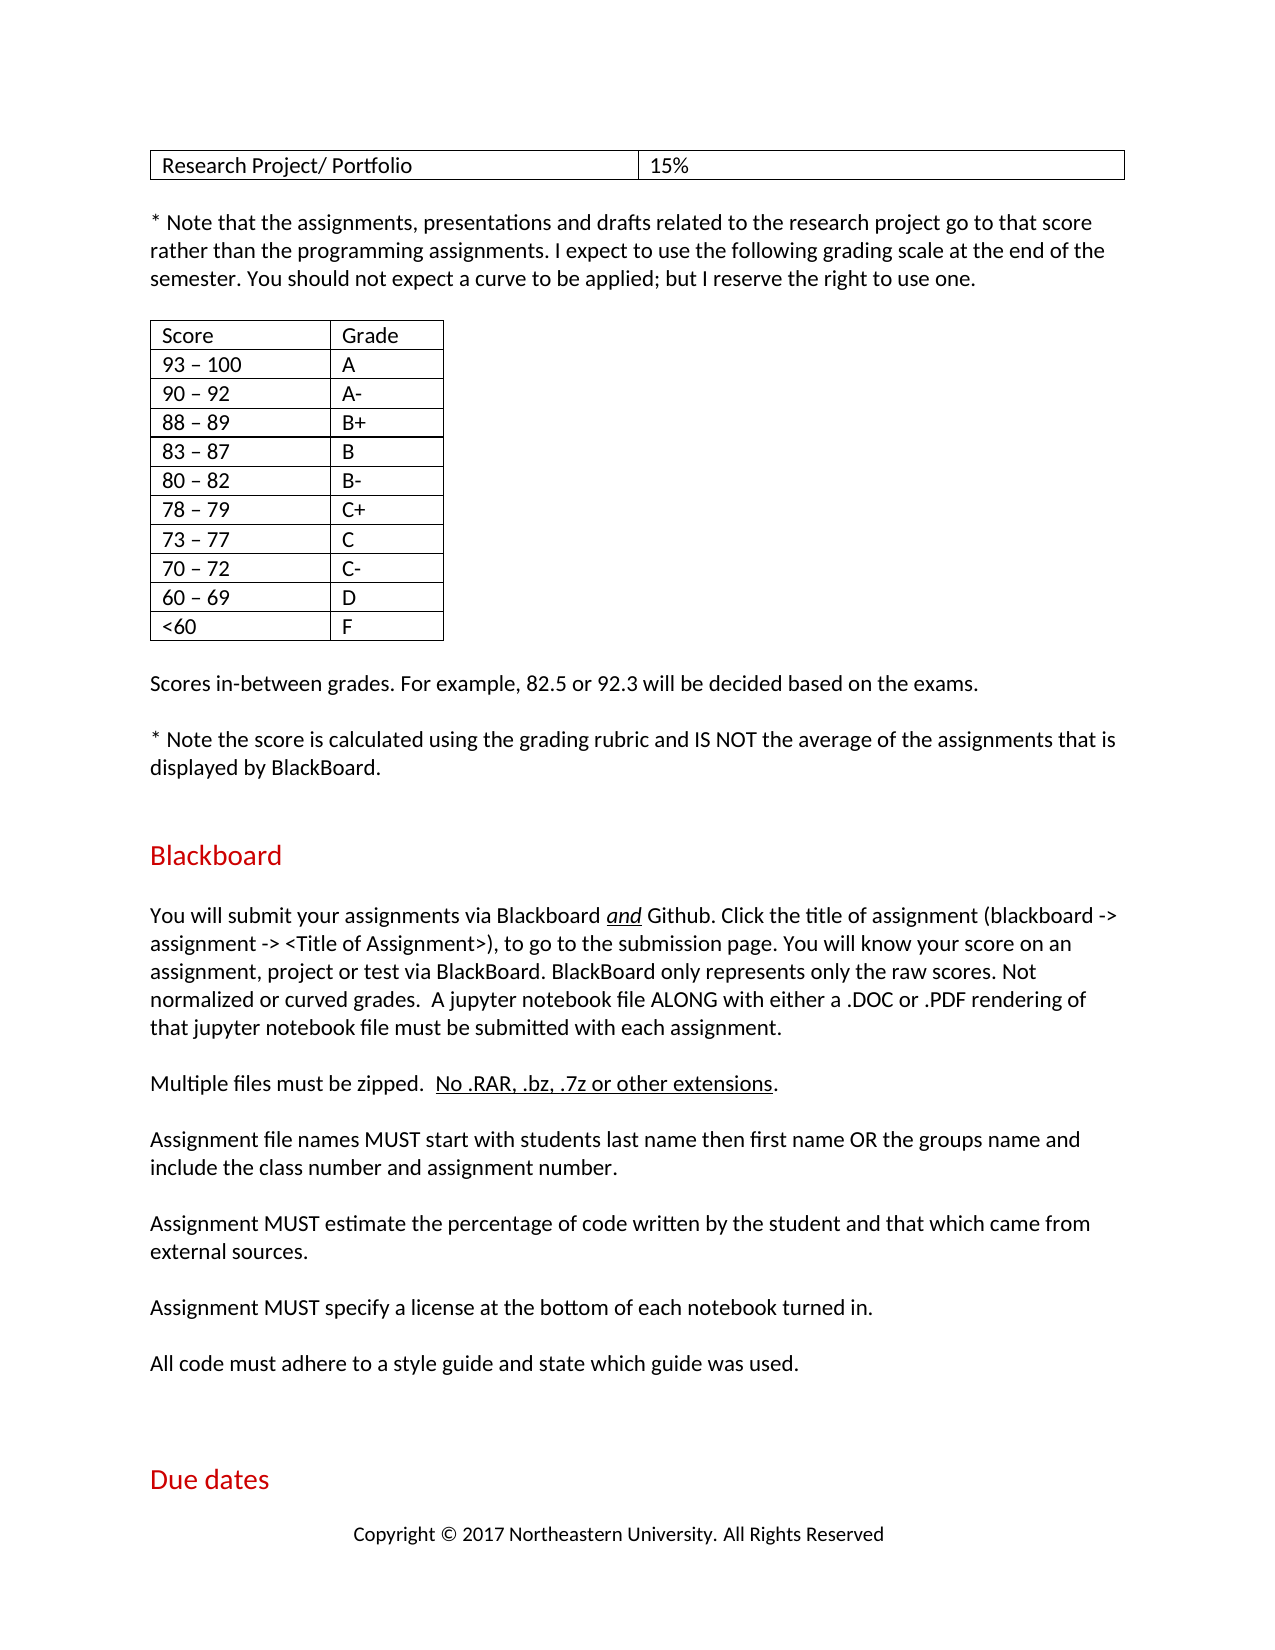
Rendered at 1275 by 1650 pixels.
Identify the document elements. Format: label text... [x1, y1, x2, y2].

table_cell 78 – 79 [151, 496, 330, 524]
text * Note the score is calculated using the grading rubric and IS NOT the average of the assignments that is displayed by BlackBoard. [150, 725, 1125, 781]
text * Note that the assignments, presentations and drafts related to the research project go to that score rather than the programming assignments. I expect to use the following grading scale at the end of the semester. You should not expect a curve to be applied; but I reserve the right to use one. [150, 208, 1125, 292]
text Assignment file names MUST start with students last name then first name OR the groups name and include the class number and assignment number. [150, 1125, 1125, 1181]
table_cell D [331, 583, 443, 611]
text Assignment MUST estimate the percentage of code written by the student and that which came from external sources. [150, 1209, 1125, 1265]
table_cell <60 [151, 612, 330, 640]
table_cell 60 – 69 [151, 583, 330, 611]
table_cell 70 – 72 [151, 554, 330, 582]
table_cell A [331, 350, 443, 378]
table_cell C [331, 525, 443, 553]
text Due dates [150, 1461, 1125, 1497]
table_cell 80 – 82 [151, 467, 330, 494]
table_cell 93 – 100 [151, 350, 330, 378]
table_header Score [151, 321, 330, 349]
text Blackboard [150, 837, 1125, 873]
text All code must adhere to a style guide and state which guide was used. [150, 1349, 1125, 1377]
table_header Grade [331, 321, 443, 349]
text Scores in-between grades. For example, 82.5 or 92.3 will be decided based on the exams. [150, 669, 1125, 697]
text You will submit your assignments via Blackboard and Github. Click the title of assignment (blackboard -> assignment -> <Title of Assignment>), to go to the submission page. You will know your score on an assignment, project or test via BlackBoard. BlackBoard only represents only the raw scores. Not normalized or curved grades. A jupyter notebook file ALONG with either a .DOC or .PDF rendering of that jupyter notebook file must be submitted with each assignment. [150, 901, 1125, 1041]
table_cell A- [331, 379, 443, 407]
table_cell 90 – 92 [151, 379, 330, 407]
table_cell B+ [331, 409, 443, 436]
table_cell 88 – 89 [151, 409, 330, 436]
text Multiple files must be zipped. No .RAR, .bz, .7z or other extensions. [150, 1069, 1125, 1097]
table_cell 73 – 77 [151, 525, 330, 553]
table_cell 15% [639, 151, 1124, 179]
table_cell Research Project/ Portfolio [151, 151, 638, 179]
table_cell C- [331, 554, 443, 582]
table_cell B- [331, 467, 443, 494]
table_cell 83 – 87 [151, 438, 330, 466]
text Assignment MUST specify a license at the bottom of each notebook turned in. [150, 1293, 1125, 1321]
table_cell F [331, 612, 443, 640]
table_cell B [331, 438, 443, 466]
table_cell C+ [331, 496, 443, 524]
